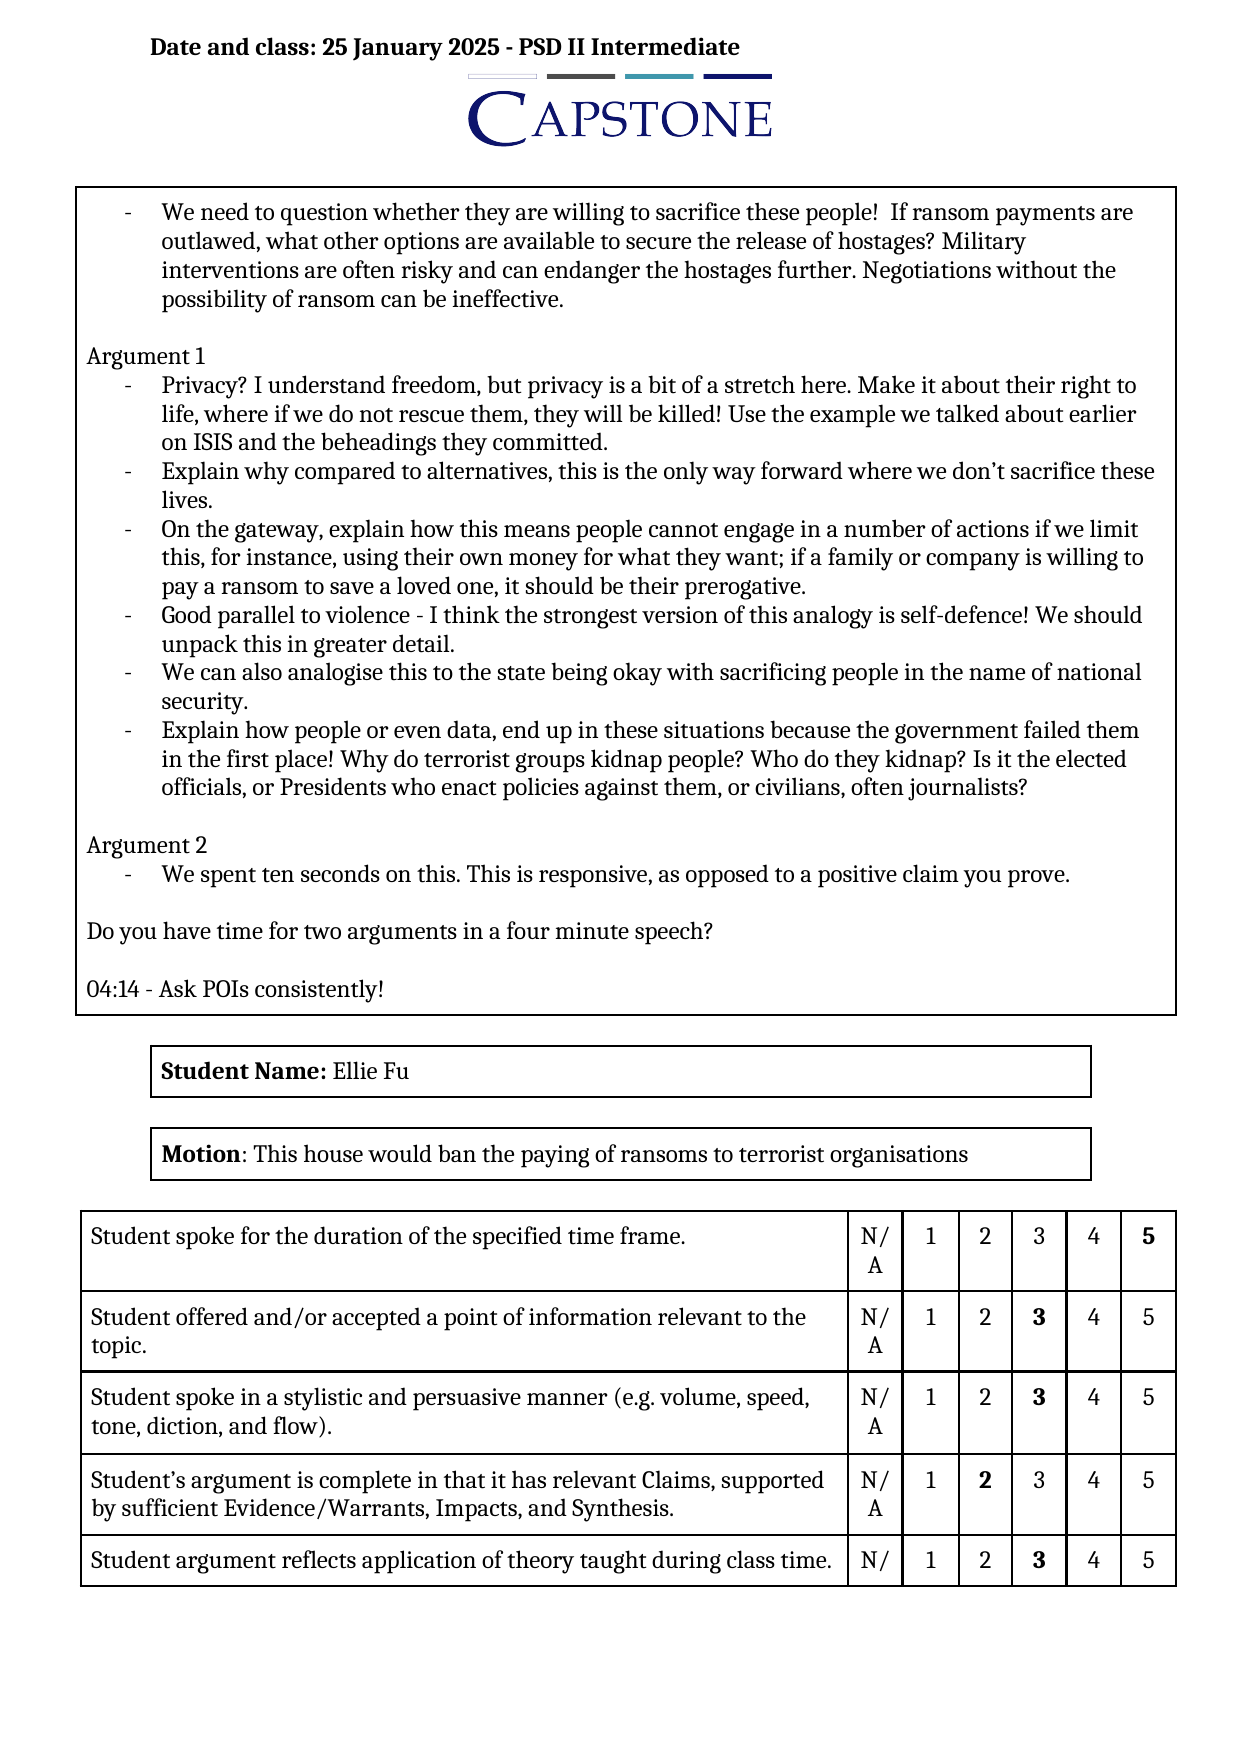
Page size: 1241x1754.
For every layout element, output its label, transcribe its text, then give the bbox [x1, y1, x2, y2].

table_header 3 [1013, 1212, 1065, 1290]
table_cell 3 [1013, 1373, 1065, 1453]
table_cell 2 [960, 1455, 1011, 1533]
table_header Motion: This house would ban the paying of ransoms to terrorist organisations [152, 1129, 1090, 1179]
table_cell 2 [960, 1373, 1011, 1453]
table_header 2 [960, 1212, 1011, 1290]
table_cell 1 [904, 1292, 958, 1370]
table_cell 4 [1068, 1536, 1120, 1585]
table_cell N/A [849, 1536, 901, 1585]
table_cell 1 [904, 1536, 958, 1585]
table_header Student spoke for the duration of the specified time frame. [82, 1212, 847, 1290]
table_header 4 [1068, 1212, 1120, 1290]
table_cell Student argument reflects application of theory taught during class time. [82, 1536, 847, 1585]
table_cell Student spoke in a stylistic and persuasive manner (e.g. volume, speed, tone, diction, and flow). [82, 1373, 847, 1453]
table_header N/A [849, 1212, 901, 1290]
table_cell N/A [849, 1292, 901, 1370]
table_cell 4 [1068, 1373, 1120, 1453]
table_cell 3 [1013, 1292, 1065, 1370]
table_cell 1 [904, 1455, 958, 1533]
table_cell Student offered and/or accepted a point of information relevant to the topic. [82, 1292, 847, 1370]
table_cell 5 [1122, 1373, 1175, 1453]
table_cell 5 [1122, 1455, 1175, 1533]
picture [460, 66, 781, 153]
table_cell 3 [1013, 1536, 1065, 1585]
table_header 5 [1122, 1212, 1175, 1290]
table_cell 2 [960, 1536, 1011, 1585]
table_cell Student’s argument is complete in that it has relevant Claims, supported by sufficient Evidence/Warrants, Impacts, and Synthesis. [82, 1455, 847, 1533]
table_header 1 [904, 1212, 958, 1290]
table_cell N/A [849, 1455, 901, 1533]
table_cell 5 [1122, 1536, 1175, 1585]
table_cell 1 [904, 1373, 958, 1453]
table_cell 4 [1068, 1292, 1120, 1370]
table_cell 3 [1013, 1455, 1065, 1533]
table_header Student Name: Ellie Fu [152, 1047, 1090, 1096]
table_cell 2 [960, 1292, 1011, 1370]
table_cell 4 [1068, 1455, 1120, 1533]
table_cell N/A [849, 1373, 901, 1453]
table_cell 5 [1122, 1292, 1175, 1370]
